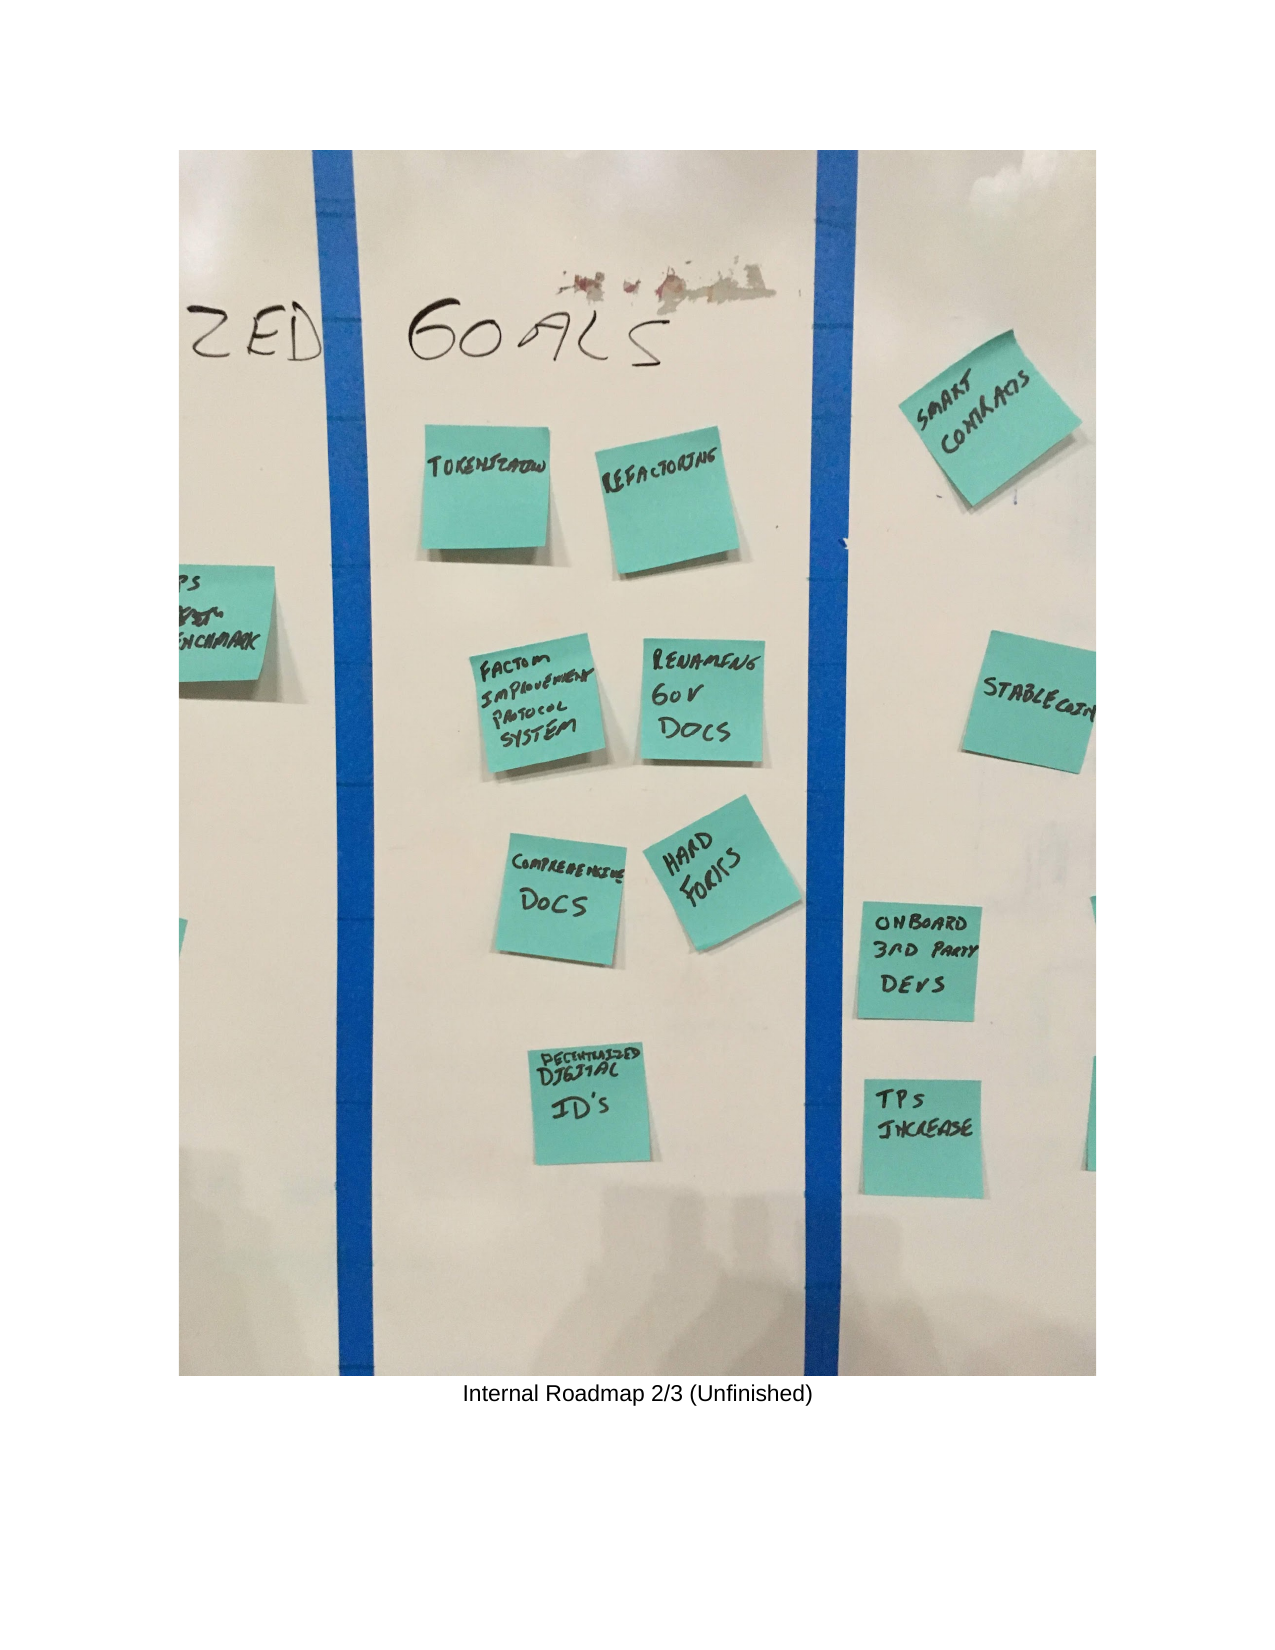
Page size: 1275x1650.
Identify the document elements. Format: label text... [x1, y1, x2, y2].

picture [178, 150, 1097, 1376]
text Internal Roadmap 2/3 (Unfinished) [150, 1379, 1125, 1406]
